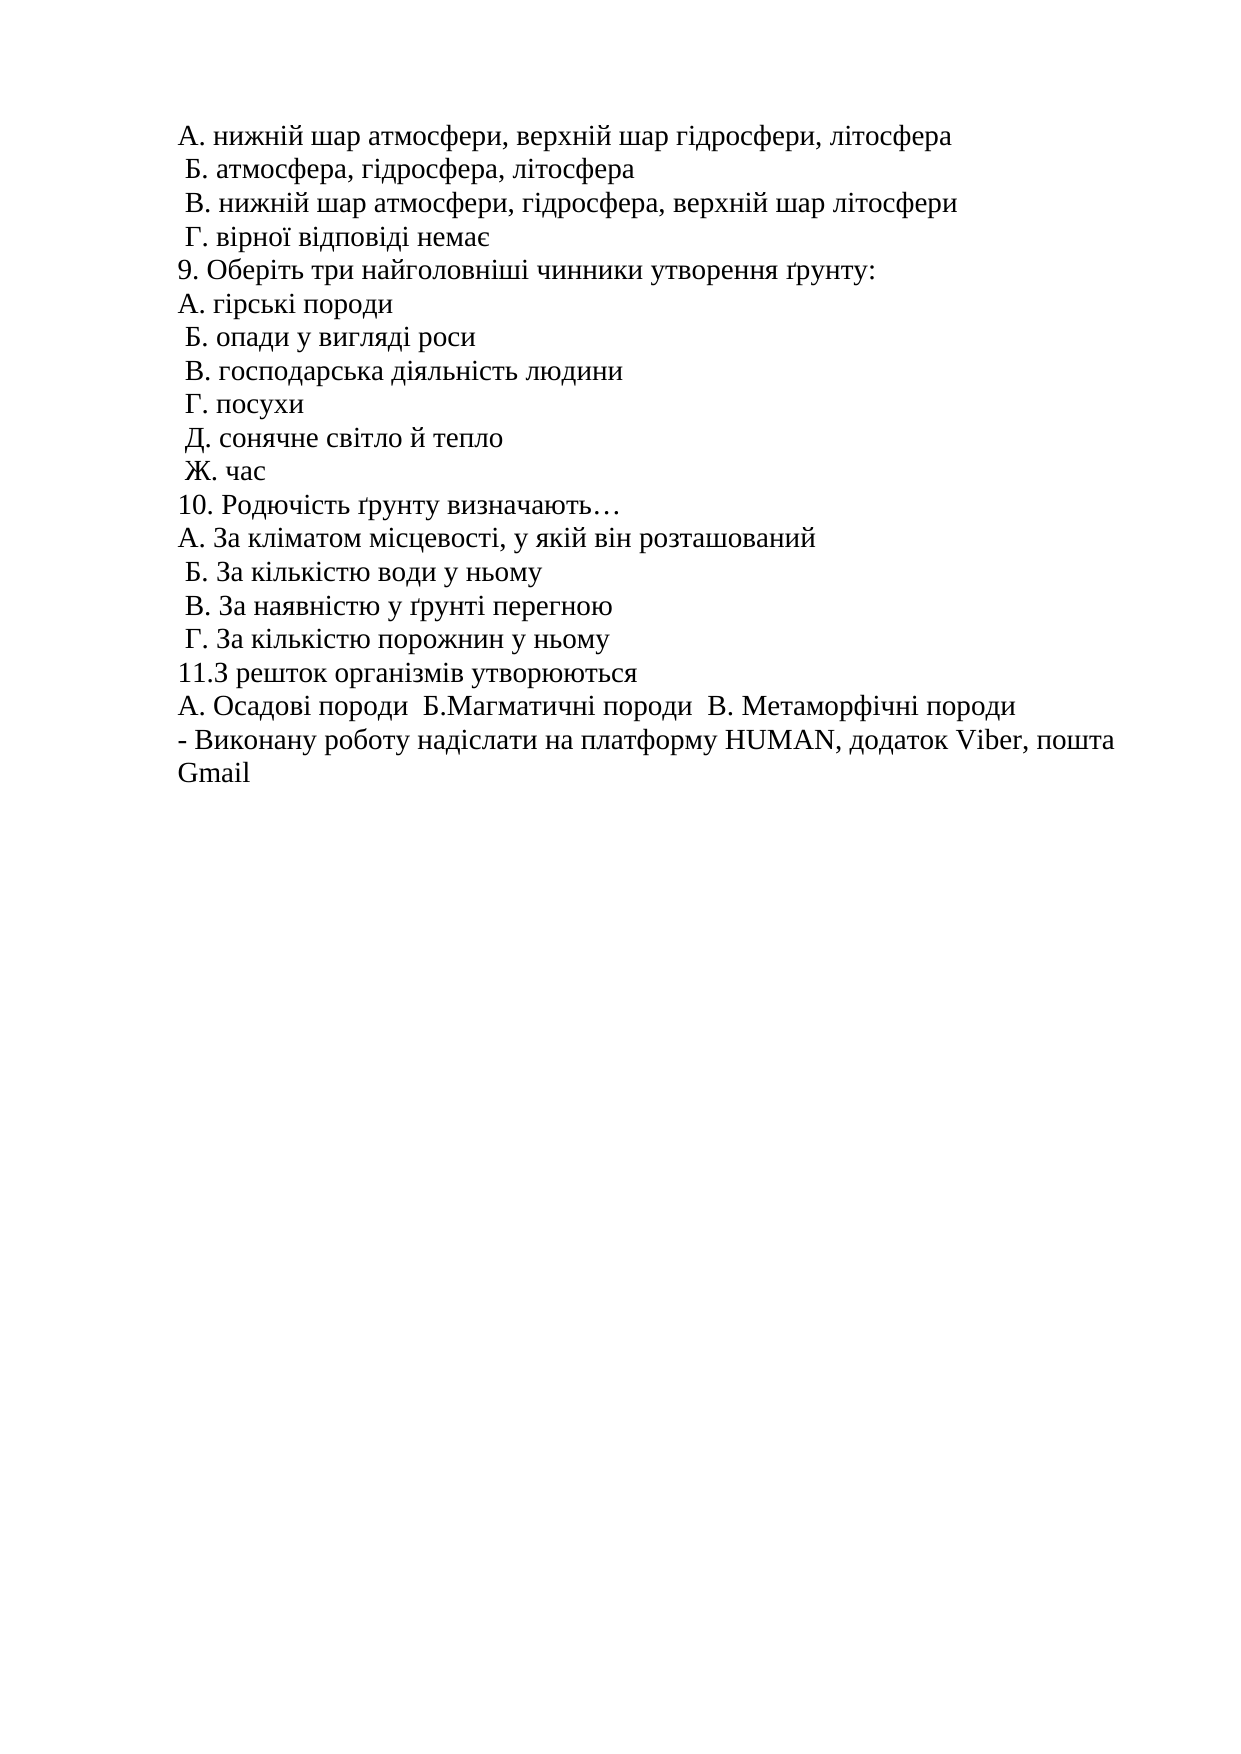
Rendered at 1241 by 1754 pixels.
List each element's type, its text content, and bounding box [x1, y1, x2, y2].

text Г. посухи [177, 386, 1152, 420]
text Г. За кількістю порожнин у ньому [177, 621, 1152, 655]
text 9. Оберіть три найголовніші чинники утворення ґрунту: [177, 252, 1152, 286]
text Б. атмосфера, гідросфера, літосфера [177, 152, 1152, 185]
text Ж. час [177, 453, 1152, 487]
text А. Осадові породи Б.Магматичні породи В. Метаморфічні породи [177, 688, 1152, 722]
text 10. Родючість ґрунту визначають… [177, 487, 1152, 521]
text Б. опади у вигляді роси [177, 319, 1152, 353]
text Б. За кількістю води у ньому [177, 554, 1152, 588]
text - Виконану роботу надіслати на платформу HUMAN, додаток Viber, пошта [177, 722, 1152, 755]
text В. нижній шар атмосфери, гідросфера, верхній шар літосфери [177, 185, 1152, 219]
text Г. вірної відповіді немає [177, 219, 1152, 252]
text Д. сонячне світло й тепло [177, 420, 1152, 453]
text В. За наявністю у ґрунті перегною [177, 588, 1152, 621]
text 11.З решток організмів утворюються [177, 655, 1152, 688]
text А. гірські породи [177, 286, 1152, 319]
text А. За кліматом місцевості, у якій він розташований [177, 521, 1152, 554]
text Gmail [177, 755, 1152, 789]
text А. нижній шар атмосфери, верхній шар гідросфери, літосфера [177, 118, 1152, 152]
text В. господарська діяльність людини [177, 353, 1152, 386]
